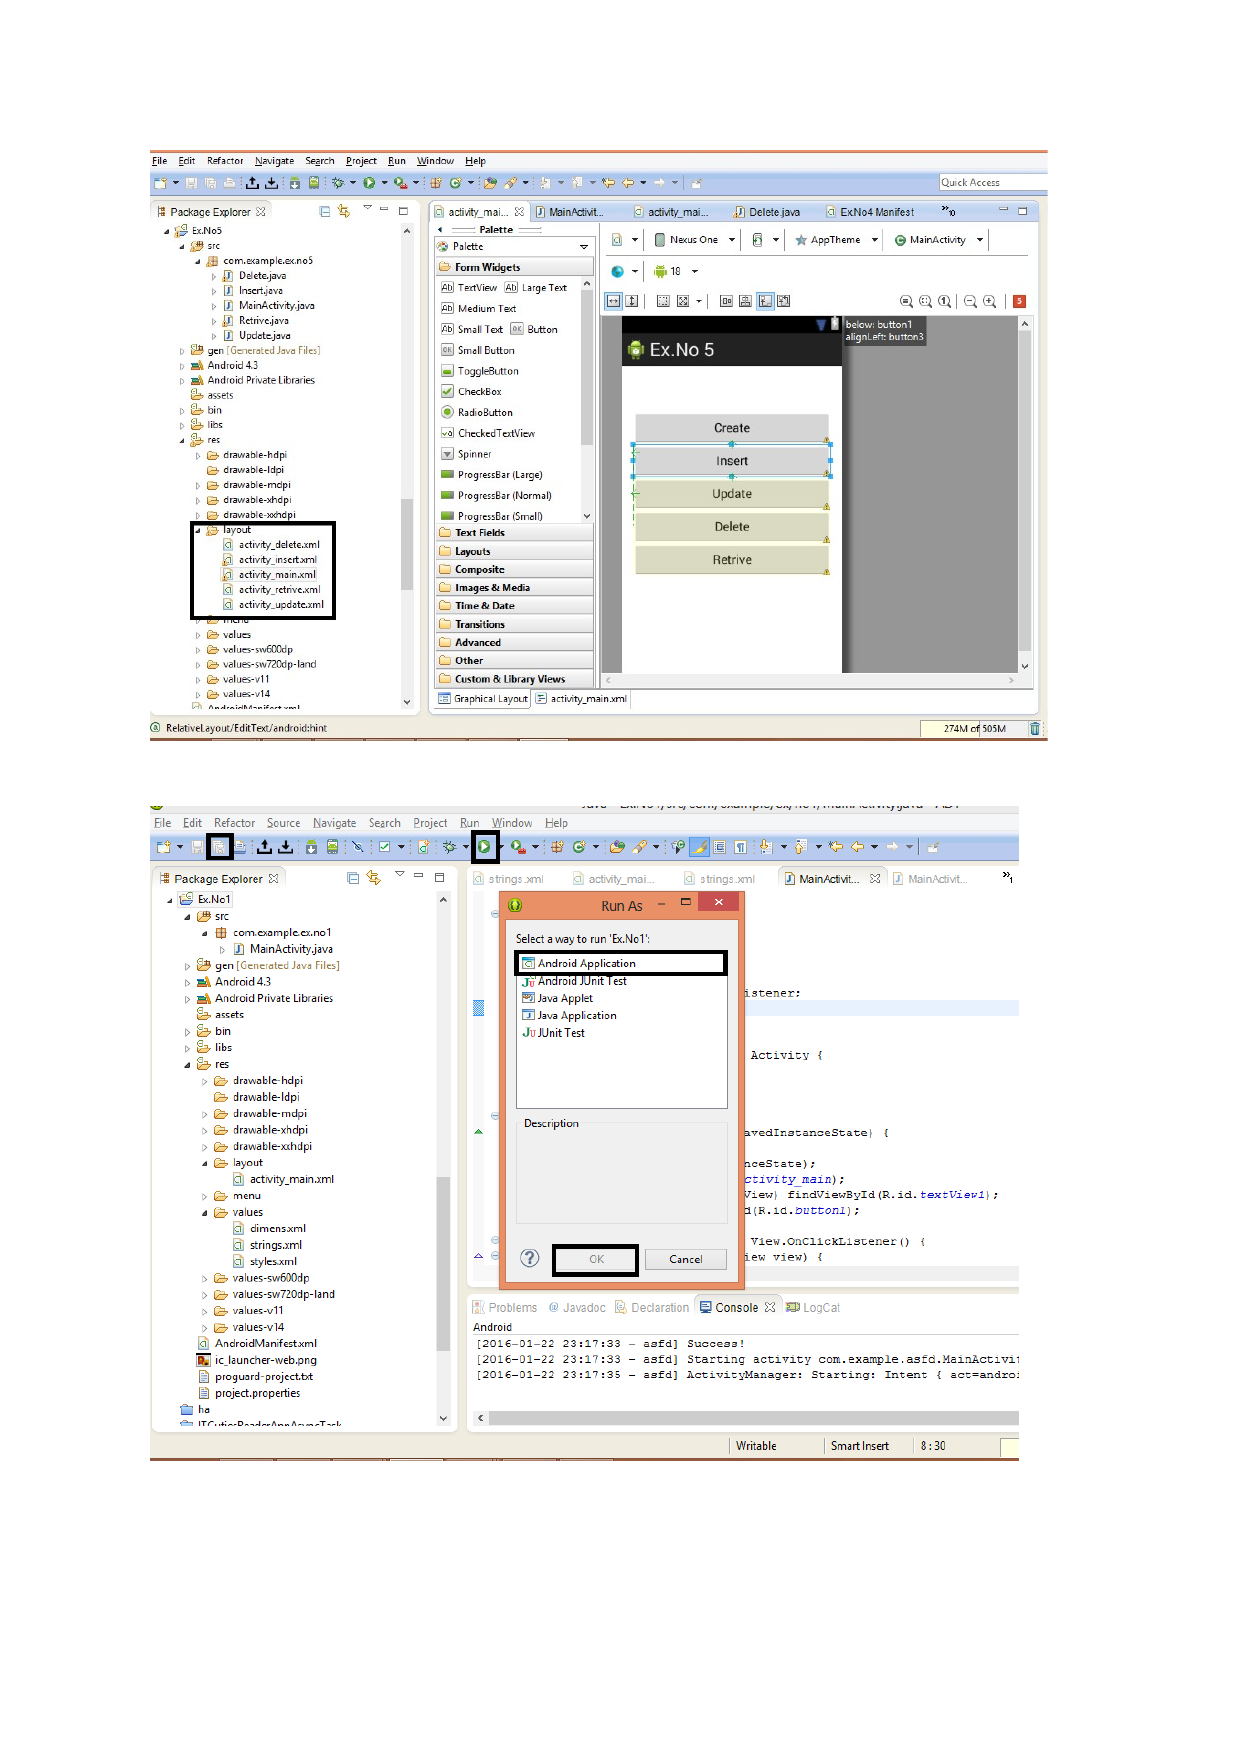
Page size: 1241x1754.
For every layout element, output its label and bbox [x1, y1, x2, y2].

picture [150, 806, 1019, 1461]
picture [150, 150, 1048, 741]
